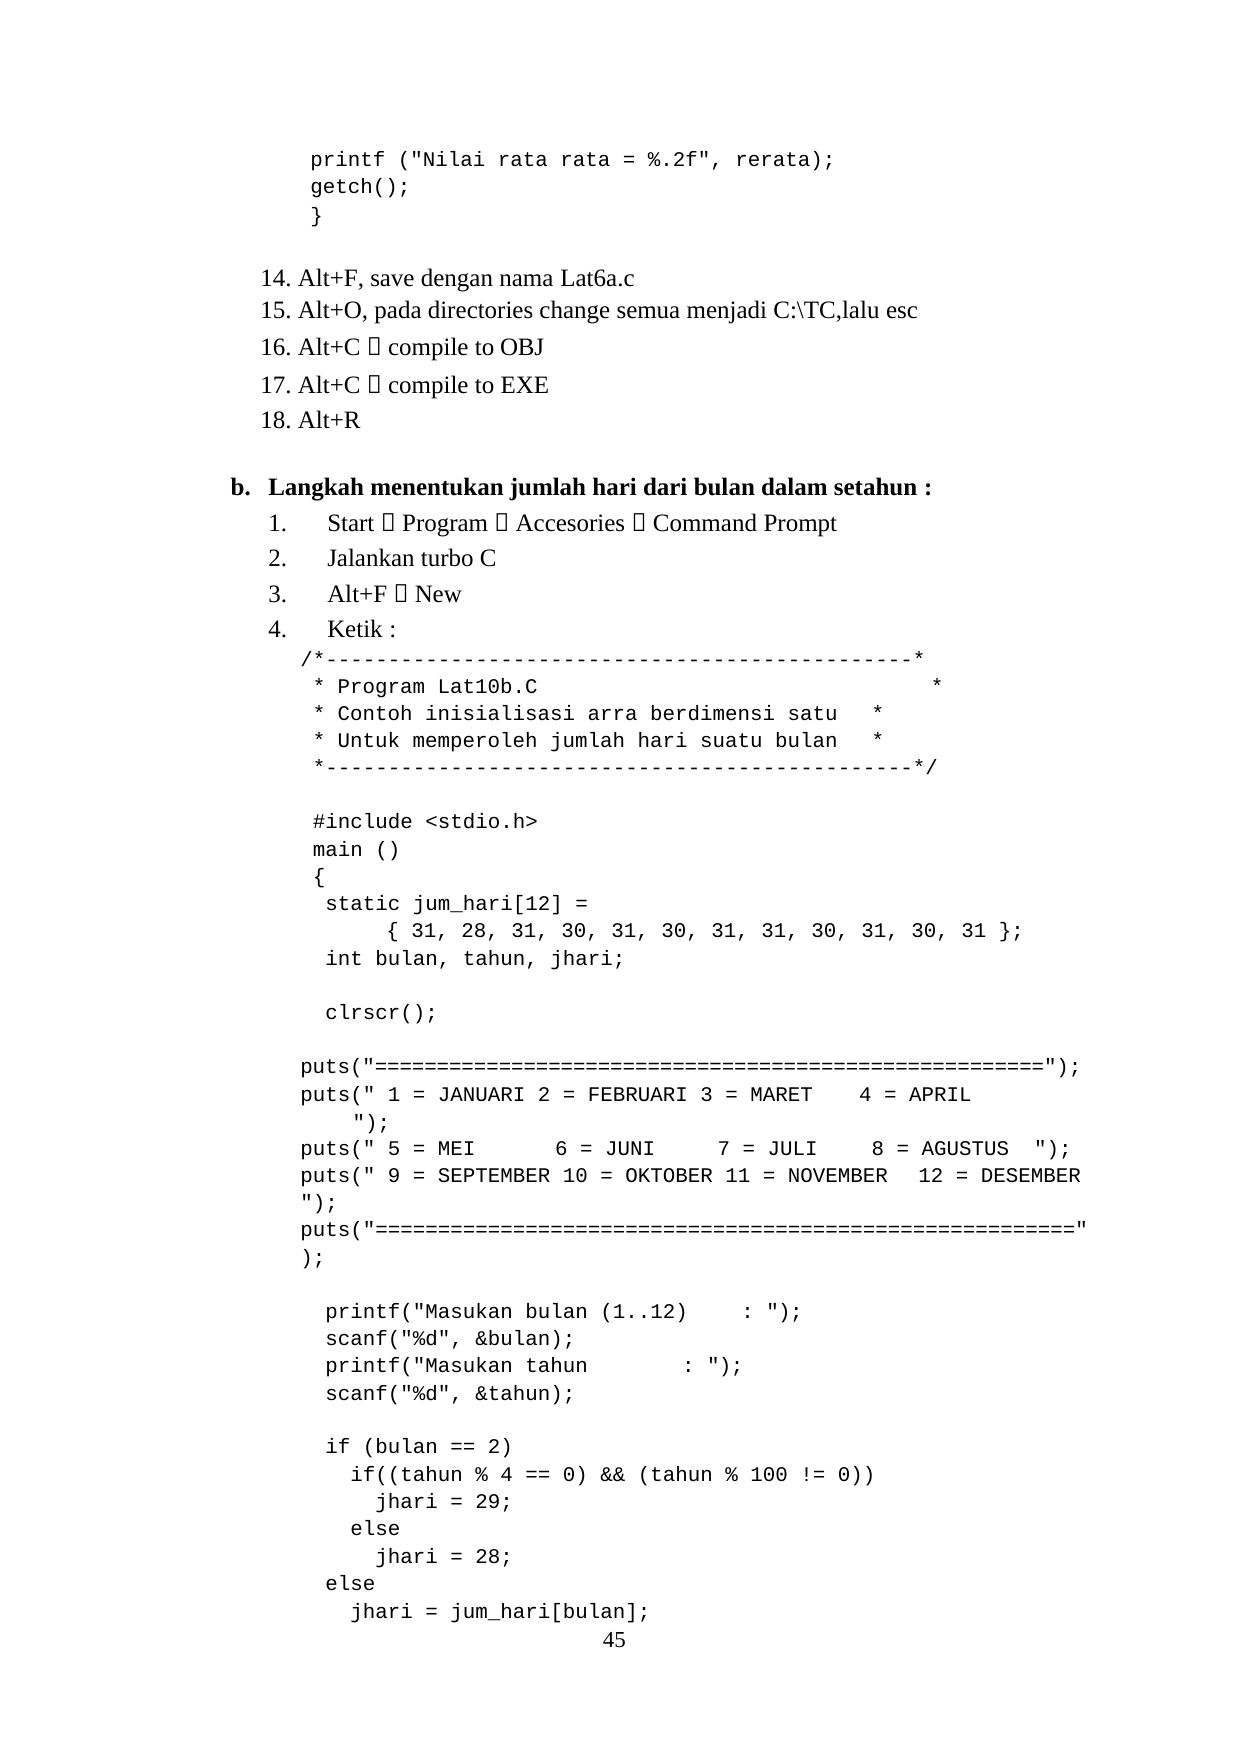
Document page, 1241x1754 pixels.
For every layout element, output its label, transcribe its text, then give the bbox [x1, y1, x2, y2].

text static jum_hari[12] = [325, 893, 1223, 917]
list Program Lat10b.C * [313, 676, 1223, 699]
list Alt+F  New [268, 576, 1223, 610]
subtitle Langkah menentukan jumlah hari dari bulan dalam setahun : [230, 472, 1223, 501]
text printf("Masukan bulan (1..12) : "); scanf("%d", &bulan); [325, 1301, 803, 1352]
text if((tahun % 4 == 0) && (tahun % 100 != 0)) [350, 1464, 1223, 1488]
text { 31, 28, 31, 30, 31, 30, 31, 31, 30, 31, 30, 31 }; [386, 920, 1223, 944]
list Contoh inisialisasi arra berdimensi satu * [313, 703, 1223, 727]
text ); [300, 1247, 1223, 1270]
list Untuk memperoleh jumlah hari suatu bulan * [313, 730, 1223, 754]
list Start  Program  Accesories  Command Prompt [268, 504, 1223, 538]
text printf ("Nilai rata rata = %.2f", rerata); getch(); [310, 149, 837, 200]
list Alt+O, pada directories change semua menjadi C:\TC,lalu esc [260, 296, 1223, 324]
list Alt+R [260, 405, 1223, 434]
text if (bulan == 2) [325, 1437, 1223, 1460]
text printf("Masukan tahun : "); scanf("%d", &tahun); [325, 1355, 744, 1406]
list Alt+C  compile to EXE [260, 367, 1223, 401]
text } [310, 203, 1223, 227]
list Alt+C  compile to OBJ [260, 328, 1223, 362]
text int bulan, tahun, jhari; clrscr(); [325, 947, 627, 1026]
text "); [352, 1111, 1223, 1134]
text #include <stdio.h> main () [313, 811, 539, 862]
text jhari = 28; else [325, 1546, 514, 1596]
text *-----------------------------------------------*/ [313, 757, 1223, 781]
text puts(" 5 = MEI 6 = JUNI 7 = JULI 8 = AGUSTUS "); puts(" 9 = SEPTEMBER 10 = OKTOBER 11 = NOVEMBER 12 = DESEMBER "); puts("========================================================" [300, 1138, 1091, 1243]
text /*-----------------------------------------------* [300, 649, 1223, 672]
text jhari = jum_hari[bulan]; [350, 1600, 1223, 1623]
text jhari = 29; else [350, 1491, 514, 1542]
list Jalankan turbo C [268, 543, 1223, 571]
list Alt+F, save dengan nama Lat6a.c [260, 263, 1223, 291]
list Ketik : [268, 614, 1223, 643]
text { [313, 866, 1223, 890]
text puts("======================================================"); puts(" 1 = JANUARI 2 = FEBRUARI 3 = MARET 4 = APRIL [300, 1056, 1087, 1107]
